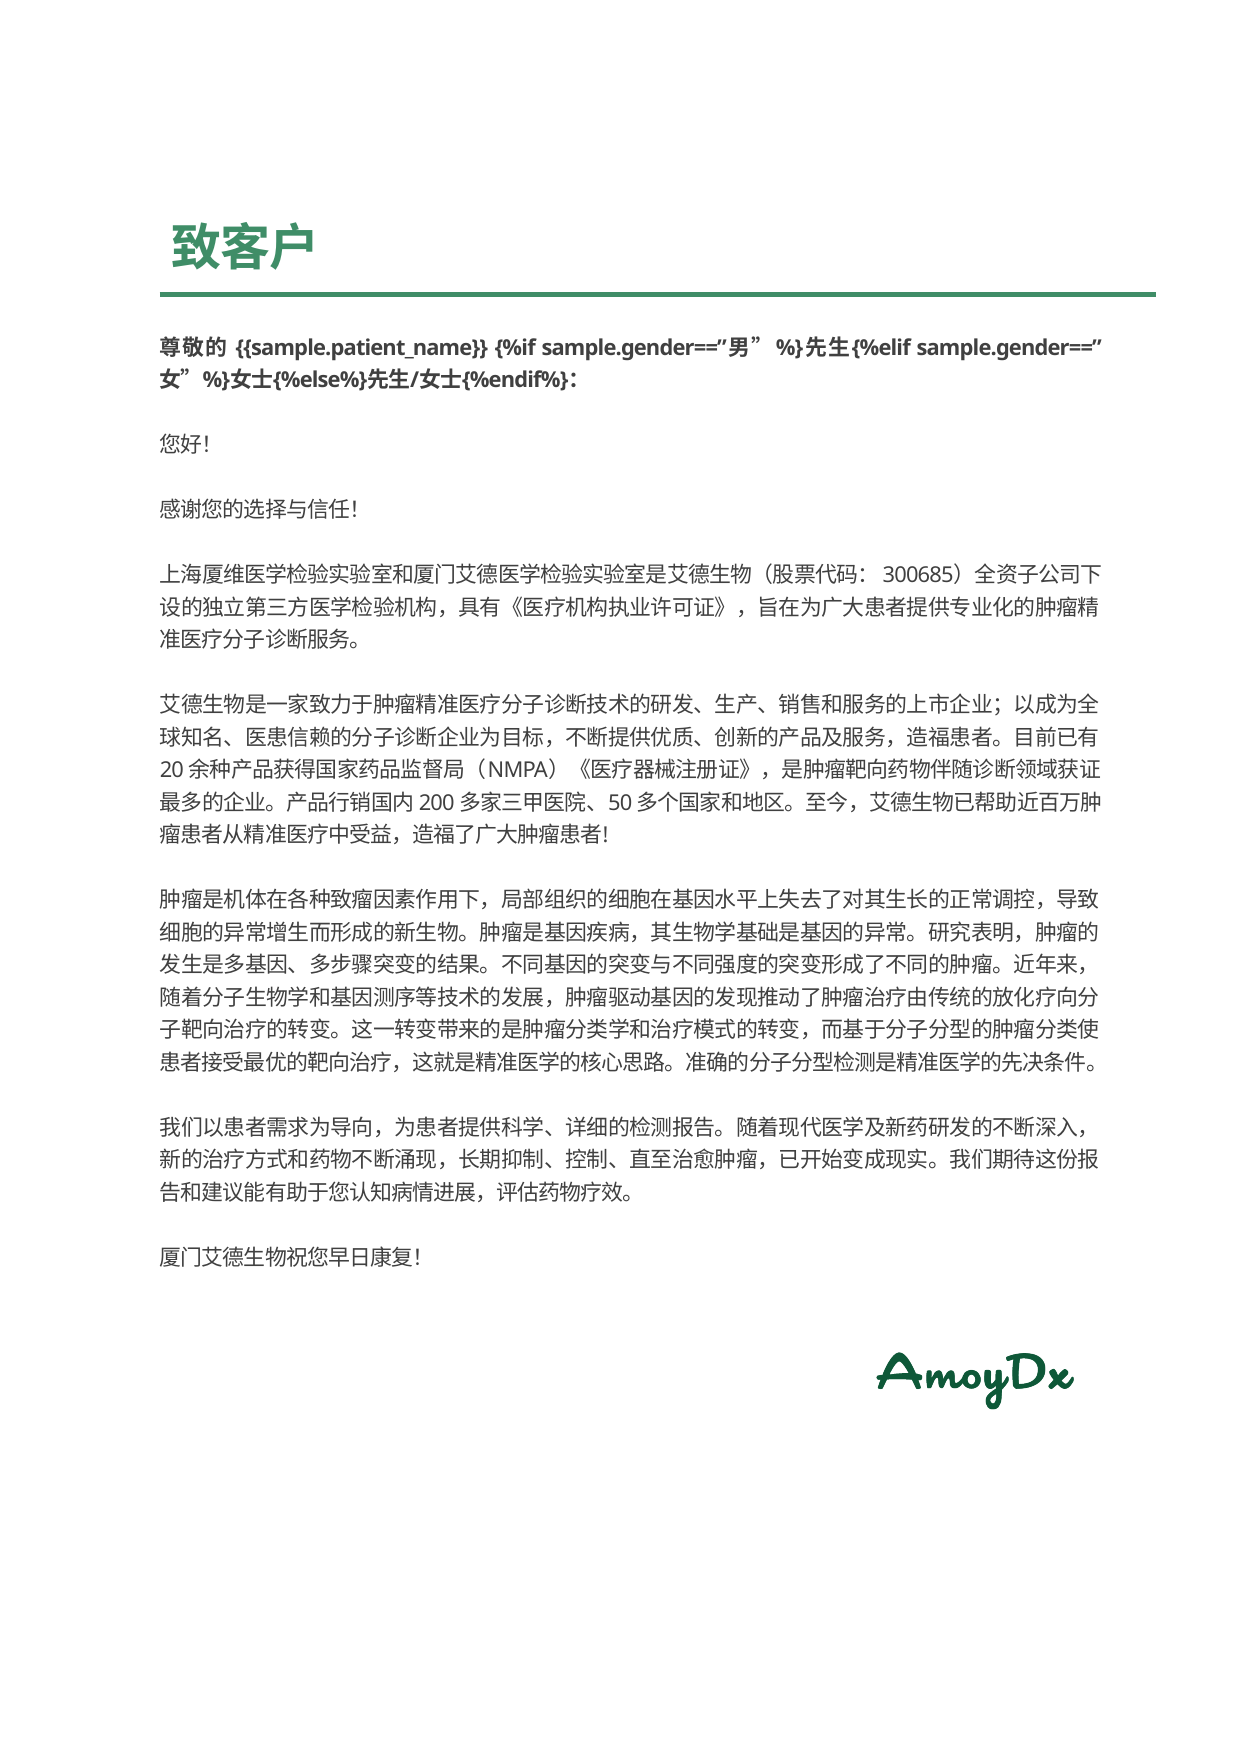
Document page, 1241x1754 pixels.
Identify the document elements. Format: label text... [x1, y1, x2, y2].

table_header 致客户 [160, 195, 1156, 292]
text 肿瘤是机体在各种致瘤因素作用下，局部组织的细胞在基因水平上失去了对其生长的正常调控，导致细胞的异常增生而形成的新生物。肿瘤是基因疾病，其生物学基础是基因的异常。研究表明，肿瘤的发生是多基因、多步骤突变的结果。不同基因的突变与不同强度的突变形成了不同的肿瘤。近年来，随着分子生物学和基因测序等技术的发展，肿瘤驱动基因的发现推动了肿瘤治疗由传统的放化疗向分子靶向治疗的转变。这一转变带来的是肿瘤分类学和治疗模式的转变，而基于分子分型的肿瘤分类使患者接受最优的靶向治疗，这就是精准医学的核心思路。准确的分子分型检测是精准医学的先决条件。 [159, 882, 1103, 1077]
text 上海厦维医学检验实验室和厦门艾德医学检验实验室是艾德生物（股票代码：300685）全资子公司下设的独立第三方医学检验机构，具有《医疗机构执业许可证》，旨在为广大患者提供专业化的肿瘤精准医疗分子诊断服务。 [159, 557, 1103, 654]
text 艾德生物是一家致力于肿瘤精准医疗分子诊断技术的研发、生产、销售和服务的上市企业；以成为全球知名、医患信赖的分子诊断企业为目标，不断提供优质、创新的产品及服务，造福患者。目前已有20余种产品获得国家药品监督局（NMPA）《医疗器械注册证》，是肿瘤靶向药物伴随诊断领域获证最多的企业。产品行销国内200多家三甲医院、50多个国家和地区。至今，艾德生物已帮助近百万肿瘤患者从精准医疗中受益，造福了广大肿瘤患者! [159, 687, 1103, 849]
text 感谢您的选择与信任！ [159, 492, 1103, 524]
text 厦门艾德生物祝您早日康复！ [159, 1239, 1103, 1272]
text 我们以患者需求为导向，为患者提供科学、详细的检测报告。随着现代医学及新药研发的不断深入，新的治疗方式和药物不断涌现，长期抑制、控制、直至治愈肿瘤，已开始变成现实。我们期待这份报告和建议能有助于您认知病情进展，评估药物疗效。 [159, 1109, 1103, 1207]
text 您好！ [159, 427, 1103, 459]
picture [809, 1308, 1130, 1439]
text 尊敬的 {{sample.patient_name}} {%if sample.gender==”男”%}先生{%elif sample.gender==”女”%}女士{%else%}先生/女士{%endif%}： [159, 329, 1103, 394]
